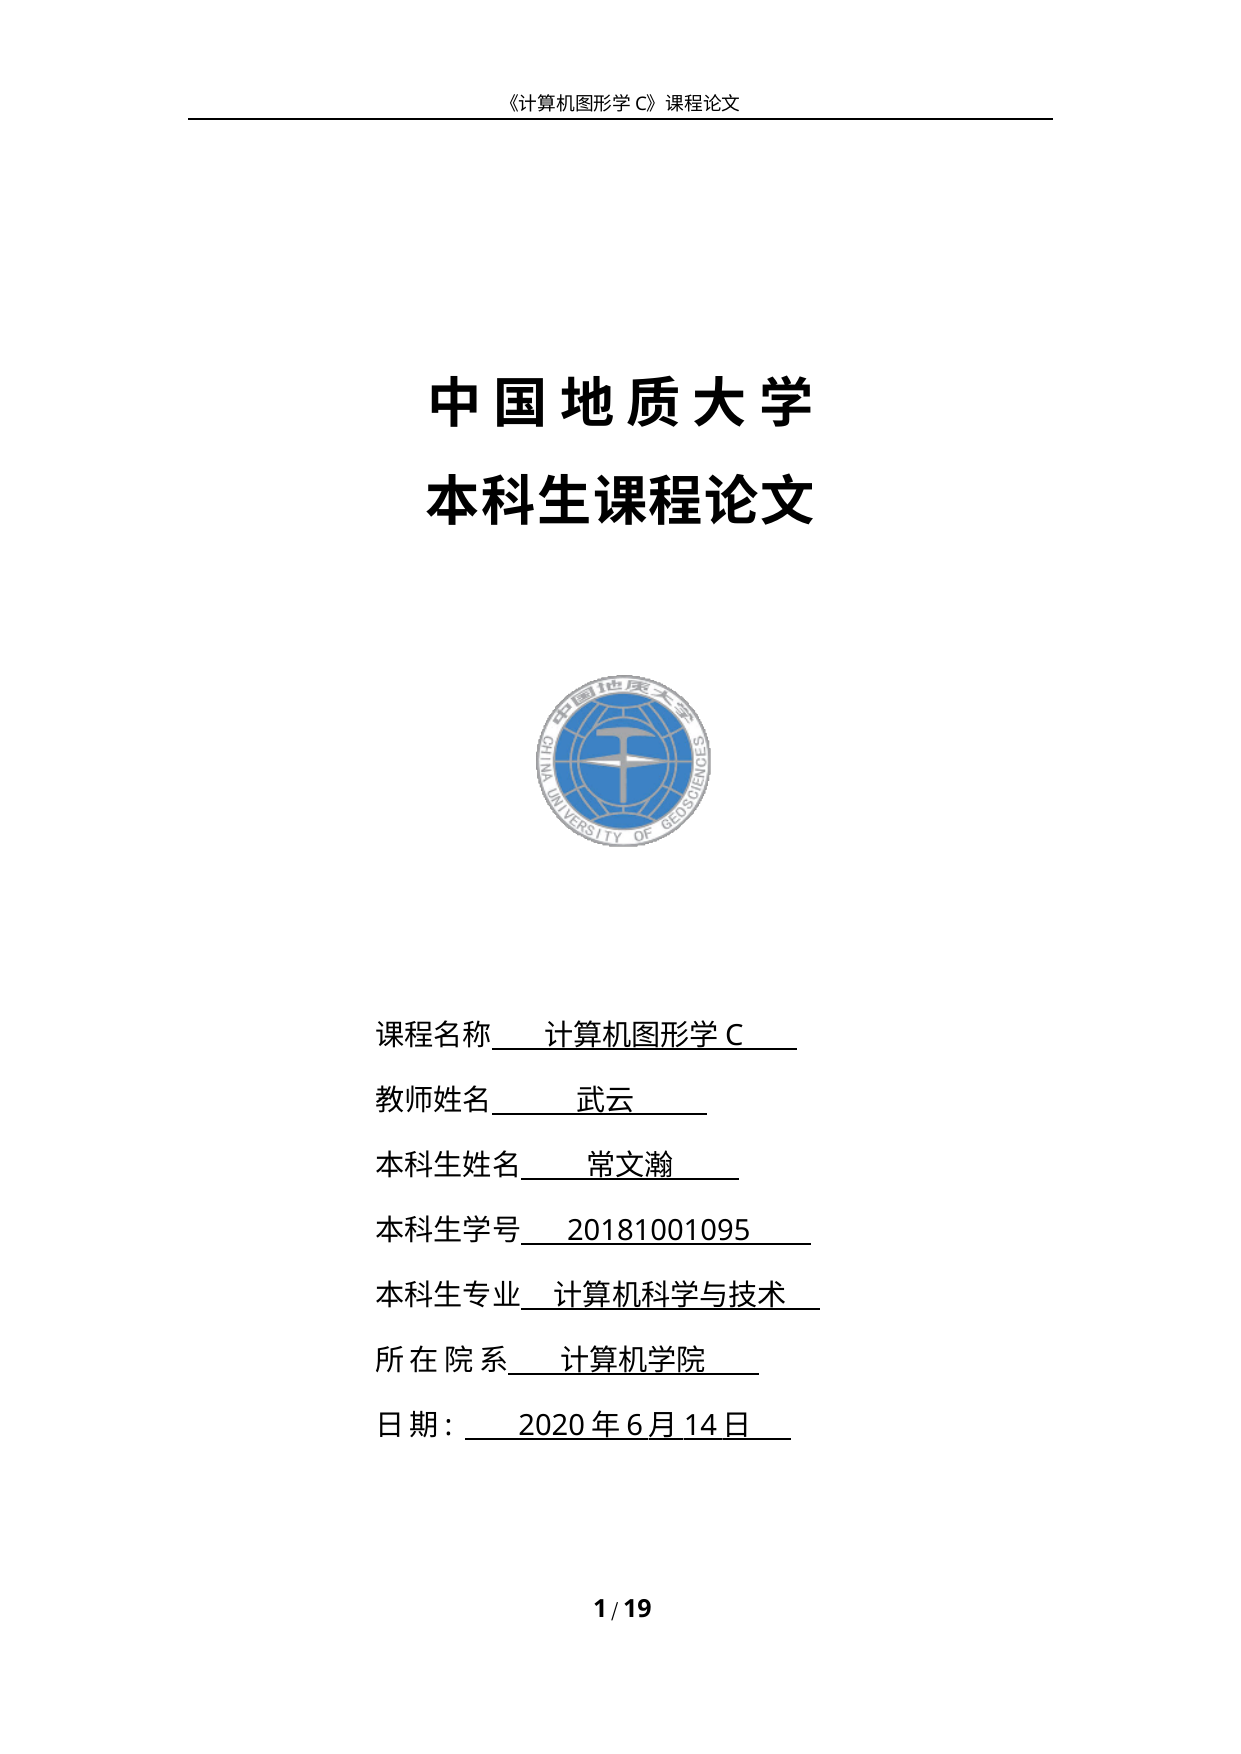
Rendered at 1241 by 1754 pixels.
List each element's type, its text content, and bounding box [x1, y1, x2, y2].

text 课程名称 计算机图形学C [375, 1001, 1053, 1066]
text 本科生课程论文 [187, 448, 1053, 546]
text 本科生姓名 常文瀚 [375, 1131, 1053, 1196]
picture [536, 674, 713, 849]
text 中 国 地 质 大 学 [187, 351, 1053, 448]
text 日期: 2020年6月14日 [375, 1391, 1053, 1456]
text 所在院系 计算机学院 [375, 1326, 1053, 1391]
text 本科生专业 计算机科学与技术 [375, 1261, 1053, 1326]
text 教师姓名 武云 [375, 1066, 1053, 1131]
text 本科生学号 20181001095 [375, 1196, 1053, 1261]
